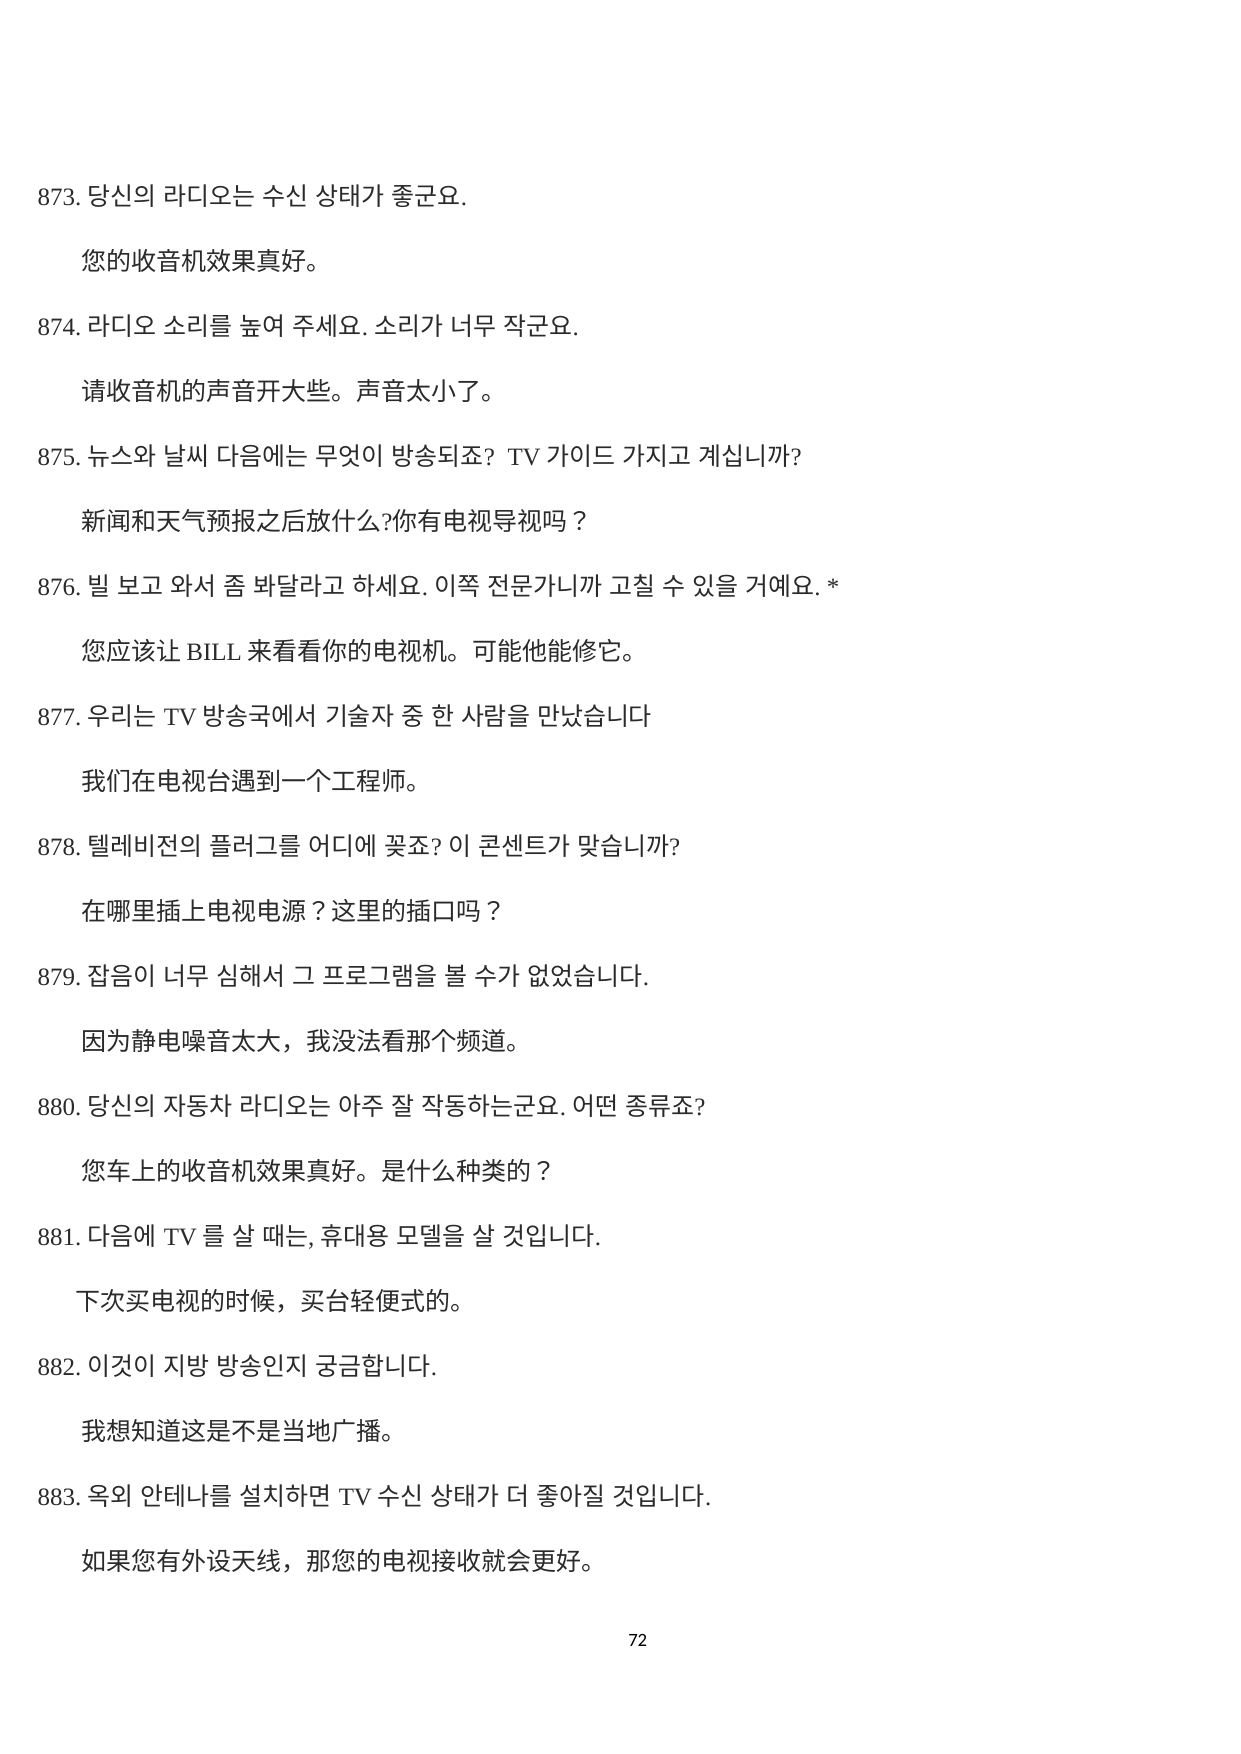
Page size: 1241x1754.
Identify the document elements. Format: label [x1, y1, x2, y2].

text [37, 162, 1237, 1592]
